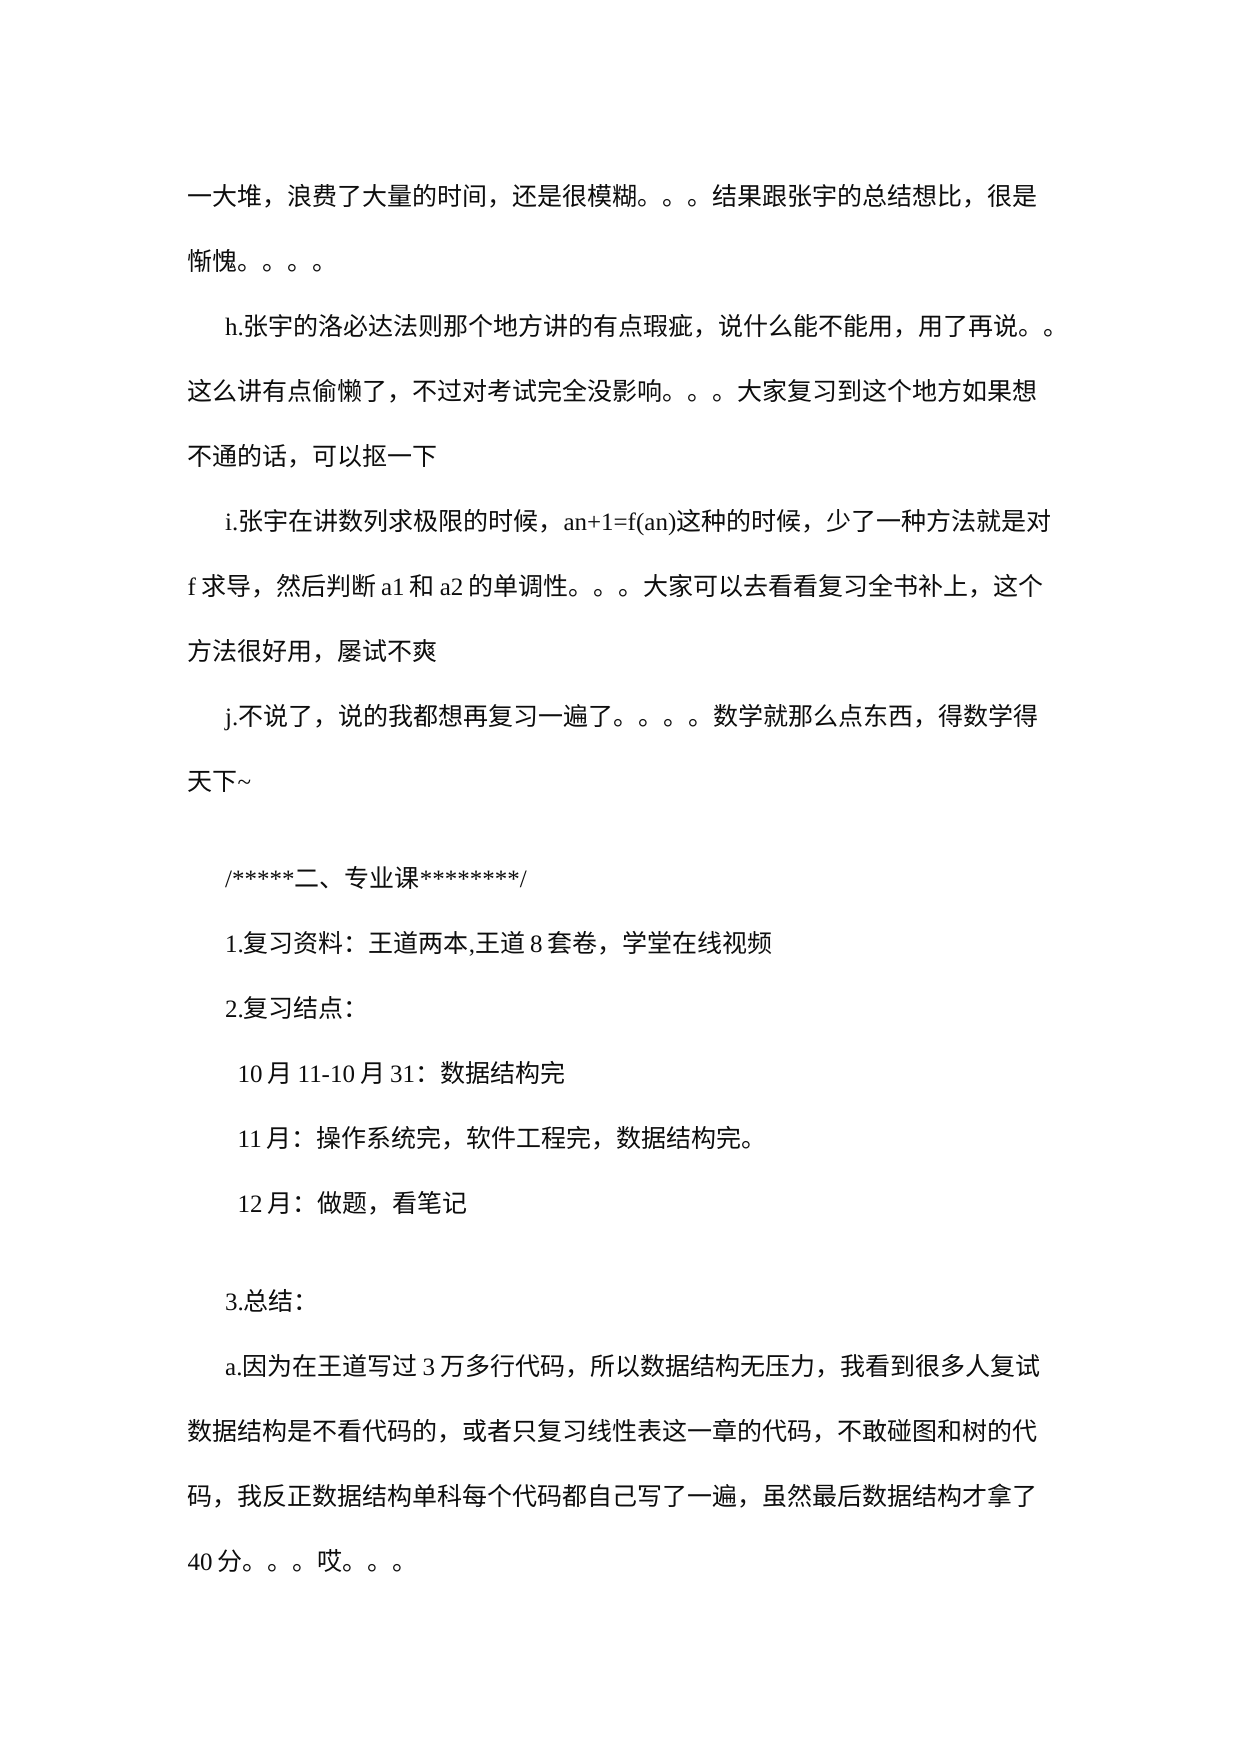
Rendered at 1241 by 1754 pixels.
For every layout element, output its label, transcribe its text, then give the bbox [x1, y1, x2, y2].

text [187, 162, 1053, 292]
text 3.总结： [187, 1267, 1053, 1332]
text 10月11-10月31：数据结构完 [187, 1039, 1053, 1104]
text 11月：操作系统完，软件工程完，数据结构完。 [187, 1104, 1053, 1169]
text j.不说了，说的我都想再复习一遍了。。。。数学就那么点东西，得数学得天下~ [187, 682, 1053, 812]
text i.张宇在讲数列求极限的时候，an+1=f(an)这种的时候，少了一种方法就是对f求导，然后判断a1和a2的单调性。。。大家可以去看看复习全书补上，这个方法很好用，屡试不爽 [187, 487, 1053, 682]
text 2.复习结点： [187, 974, 1053, 1039]
text 12月：做题，看笔记 [187, 1169, 1053, 1234]
text h.张宇的洛必达法则那个地方讲的有点瑕疵，说什么能不能用，用了再说。。这么讲有点偷懒了，不过对考试完全没影响。。。大家复习到这个地方如果想不通的话，可以抠一下 [187, 292, 1053, 487]
text a.因为在王道写过3万多行代码，所以数据结构无压力，我看到很多人复试数据结构是不看代码的，或者只复习线性表这一章的代码，不敢碰图和树的代码，我反正数据结构单科每个代码都自己写了一遍，虽然最后数据结构才拿了40分。。。哎。。。 [187, 1332, 1053, 1592]
text 1.复习资料：王道两本,王道8套卷，学堂在线视频 [187, 909, 1053, 974]
text /*****二、专业课********/ [187, 844, 1053, 909]
